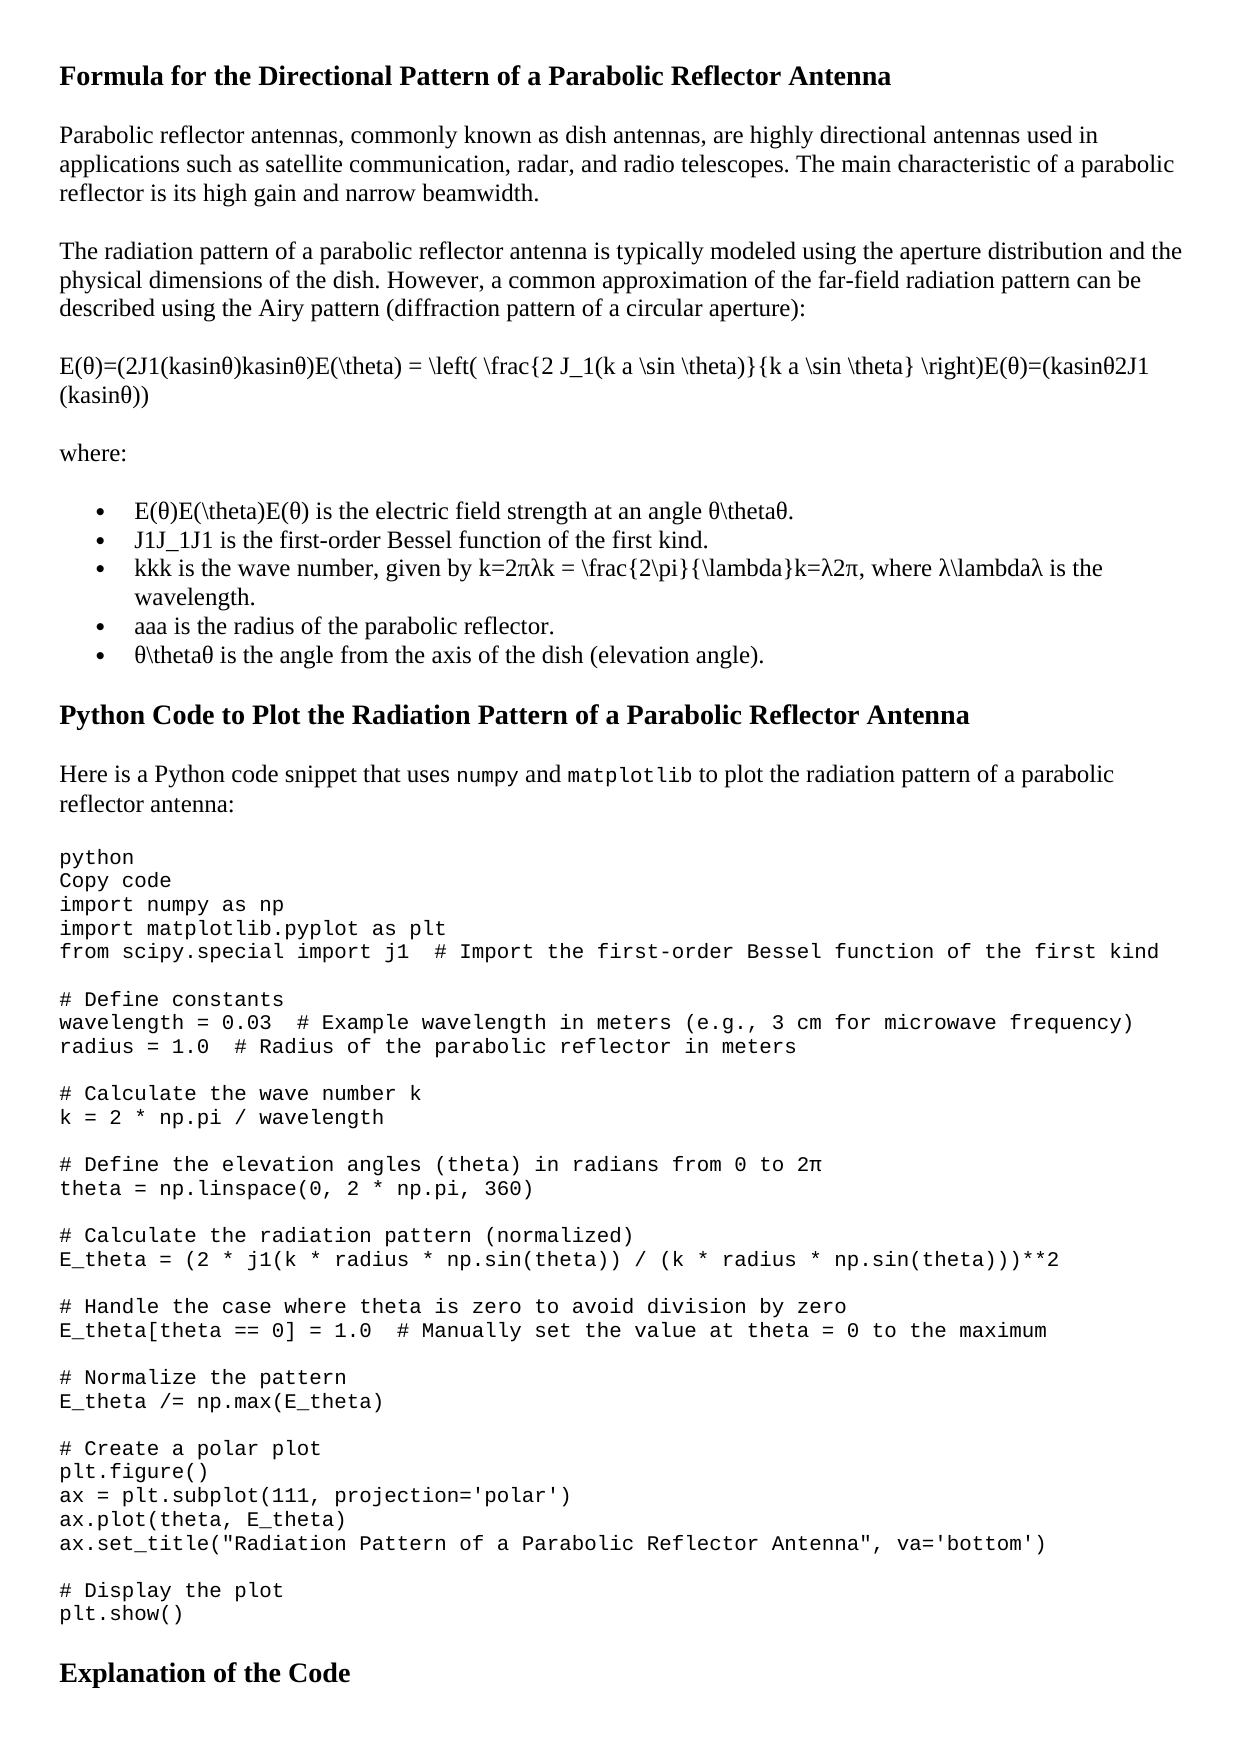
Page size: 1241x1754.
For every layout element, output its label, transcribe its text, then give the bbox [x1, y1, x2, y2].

text ax.set_title("Radiation Pattern of a Parabolic Reflector Antenna", va='bottom') [59, 1532, 1196, 1556]
text Copy code [59, 870, 1196, 894]
text import matplotlib.pyplot as plt [59, 918, 1196, 941]
text Python Code to Plot the Radiation Pattern of a Parabolic Reflector Antenna [59, 698, 1196, 730]
text E_theta = (2 * j1(k * radius * np.sin(theta)) / (k * radius * np.sin(theta)))**2 [59, 1249, 1196, 1272]
text plt.figure() [59, 1462, 1196, 1485]
text import numpy as np [59, 894, 1196, 918]
text theta = np.linspace(0, 2 * np.pi, 360) [59, 1178, 1196, 1201]
list J1J_1J1​ is the first-order Bessel function of the first kind. [97, 525, 1196, 553]
text Here is a Python code snippet that uses numpy and matplotlib to plot the radiation pattern of a parabolic reflector antenna: [59, 759, 1196, 818]
text ax.plot(theta, E_theta) [59, 1509, 1196, 1532]
list θ\thetaθ is the angle from the axis of the dish (elevation angle). [97, 640, 1196, 668]
text # Define the elevation angles (theta) in radians from 0 to 2π [59, 1154, 1196, 1178]
text # Normalize the pattern [59, 1367, 1196, 1391]
text Explanation of the Code [59, 1656, 1196, 1689]
text Formula for the Directional Pattern of a Parabolic Reflector Antenna [59, 59, 1196, 91]
text Parabolic reflector antennas, commonly known as dish antennas, are highly directional antennas used in applications such as satellite communication, radar, and radio telescopes. The main characteristic of a parabolic reflector is its high gain and narrow beamwidth. [59, 121, 1196, 207]
text radius = 1.0 # Radius of the parabolic reflector in meters [59, 1036, 1196, 1059]
text where: [59, 438, 1196, 467]
text # Define constants [59, 989, 1196, 1012]
text plt.show() [59, 1603, 1196, 1627]
text wavelength = 0.03 # Example wavelength in meters (e.g., 3 cm for microwave frequency) [59, 1012, 1196, 1036]
text # Handle the case where theta is zero to avoid division by zero [59, 1296, 1196, 1320]
text # Create a polar plot [59, 1438, 1196, 1462]
text # Calculate the wave number k [59, 1083, 1196, 1107]
list kkk is the wave number, given by k=2πλk = \frac{2\pi}{\lambda}k=λ2π​, where λ\lambdaλ is the wavelength. [97, 553, 1196, 611]
text python [59, 847, 1196, 870]
text The radiation pattern of a parabolic reflector antenna is typically modeled using the aperture distribution and the physical dimensions of the dish. However, a common approximation of the far-field radiation pattern can be described using the Airy pattern (diffraction pattern of a circular aperture): [59, 236, 1196, 322]
text from scipy.special import j1 # Import the first-order Bessel function of the first kind [59, 941, 1196, 965]
text E(θ)=(2J1(kasin⁡θ)kasin⁡θ)E(\theta) = \left( \frac{2 J_1(k a \sin \theta)}{k a \sin \theta} \right)E(θ)=(kasinθ2J1​(kasinθ)​) [59, 351, 1196, 409]
text k = 2 * np.pi / wavelength [59, 1107, 1196, 1131]
text E_theta /= np.max(E_theta) [59, 1391, 1196, 1414]
list E(θ)E(\theta)E(θ) is the electric field strength at an angle θ\thetaθ. [97, 496, 1196, 525]
text # Display the plot [59, 1580, 1196, 1603]
text E_theta[theta == 0] = 1.0 # Manually set the value at theta = 0 to the maximum [59, 1320, 1196, 1343]
text ax = plt.subplot(111, projection='polar') [59, 1485, 1196, 1509]
list aaa is the radius of the parabolic reflector. [97, 611, 1196, 640]
text # Calculate the radiation pattern (normalized) [59, 1225, 1196, 1249]
